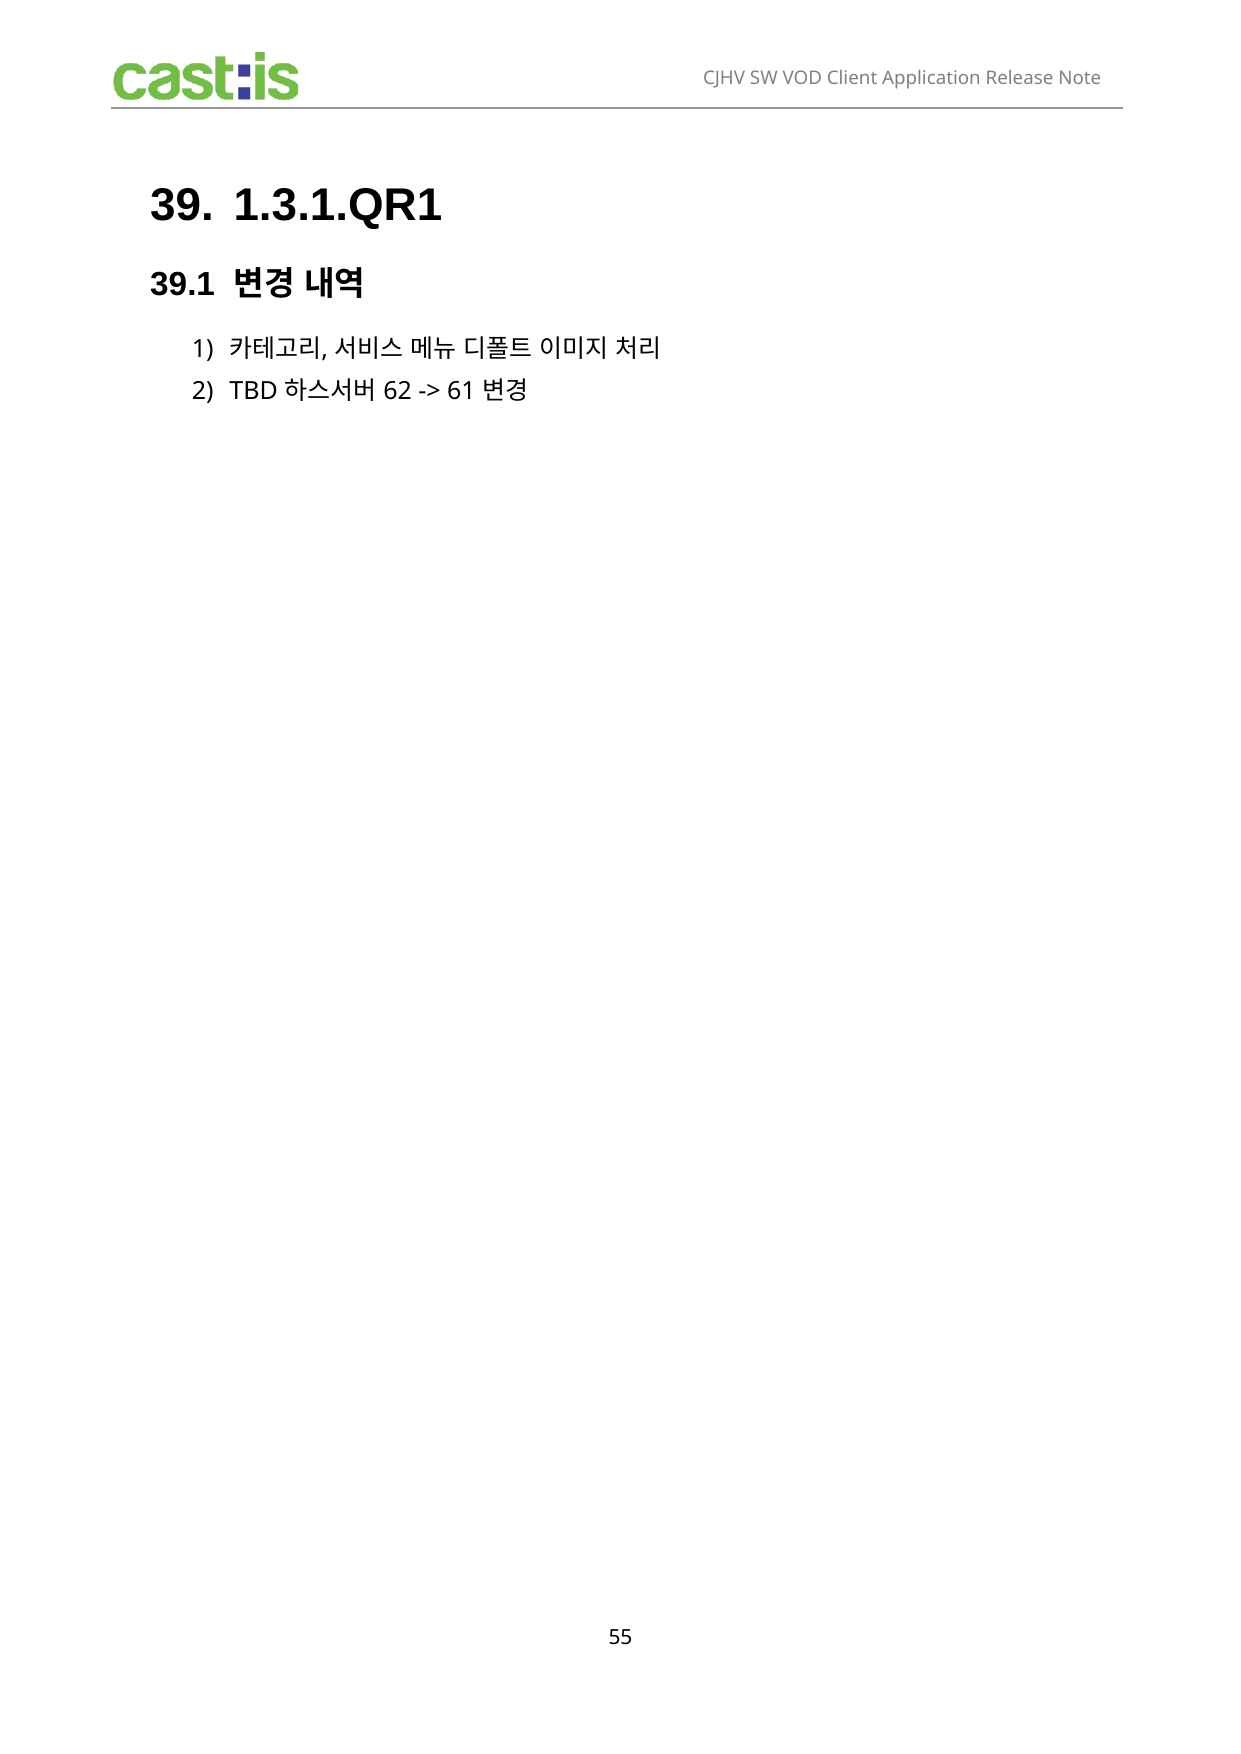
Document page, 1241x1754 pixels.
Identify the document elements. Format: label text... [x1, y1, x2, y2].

subtitle 변경 내역 [150, 256, 1090, 304]
subtitle 1.3.1.QR1 [150, 177, 1090, 230]
list 카테고리, 서비스 메뉴 디폴트 이미지 처리 [192, 328, 1090, 365]
text TBD 하스서버 62 -> 61 변경 [192, 370, 1090, 406]
picture [113, 52, 299, 100]
